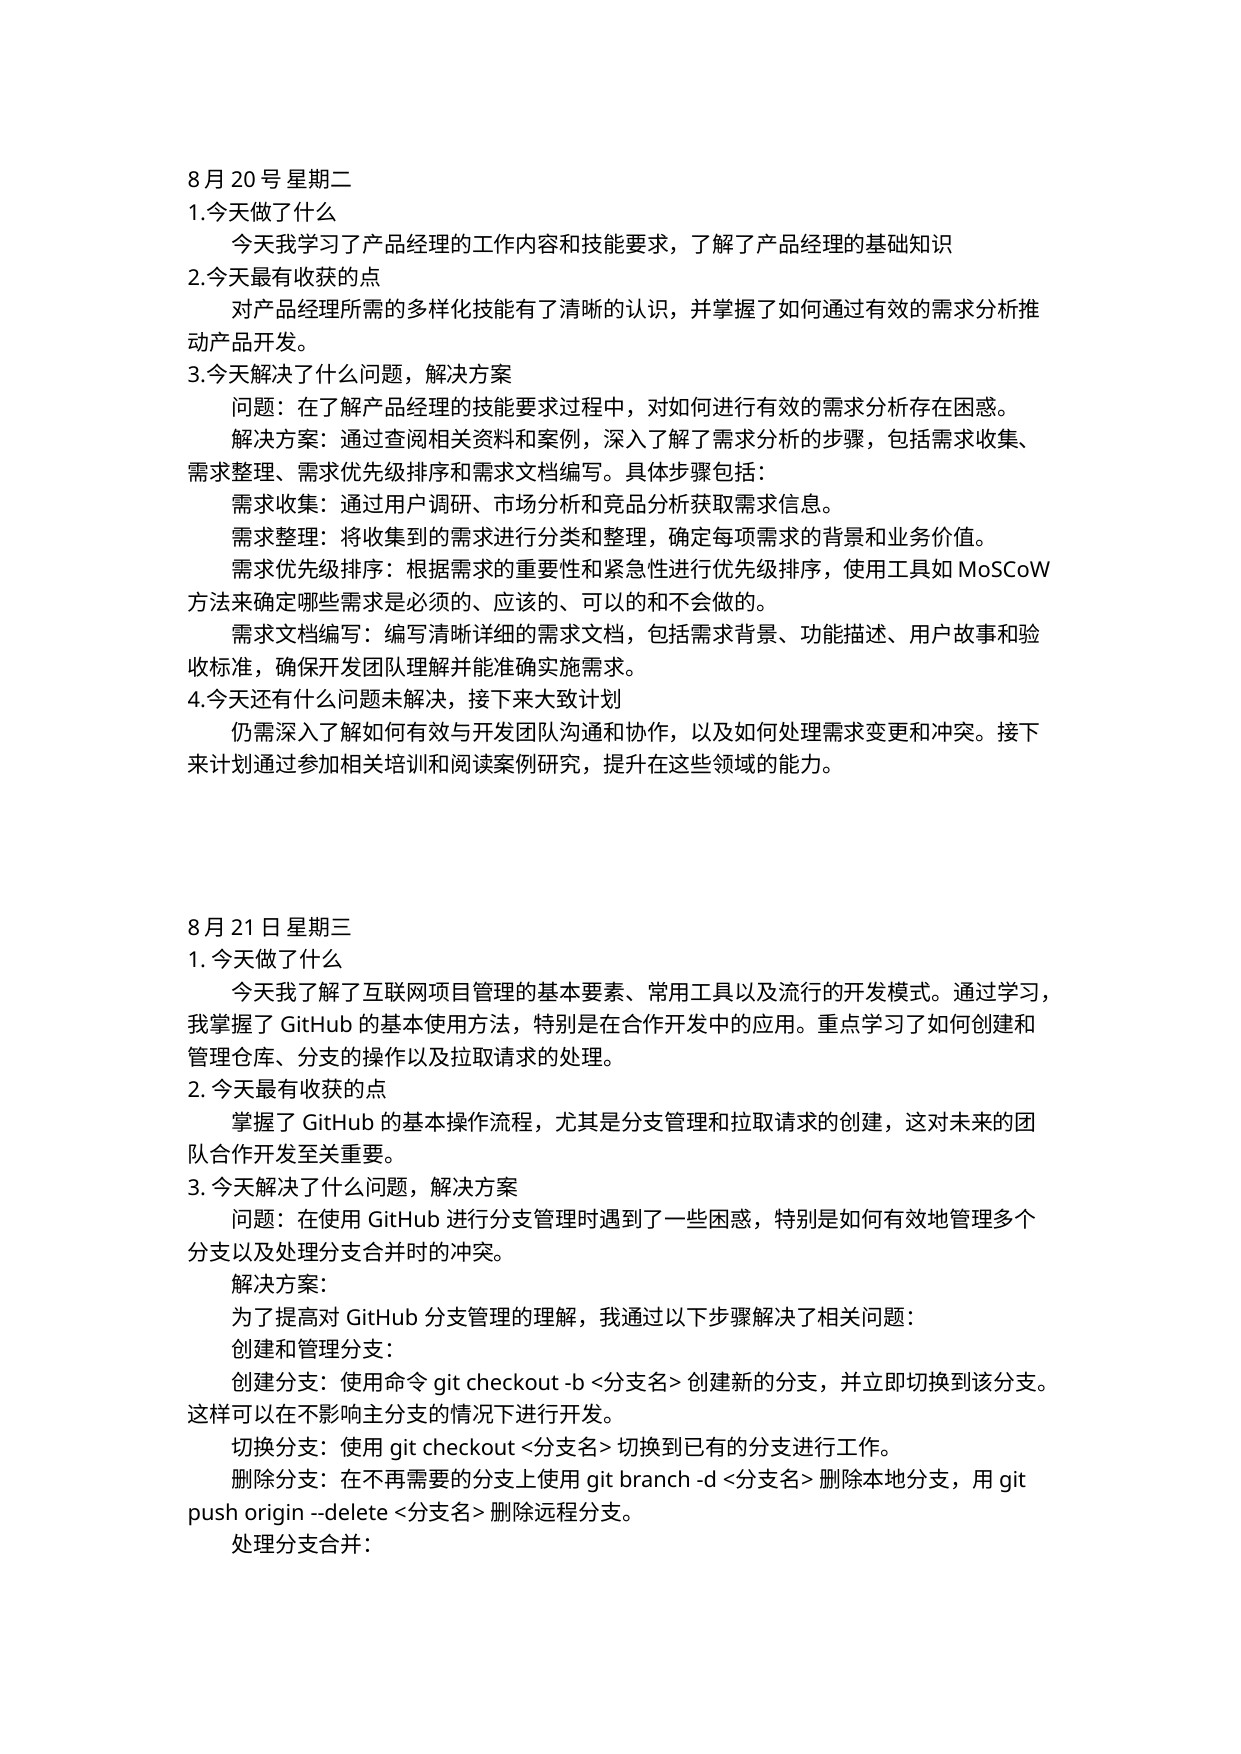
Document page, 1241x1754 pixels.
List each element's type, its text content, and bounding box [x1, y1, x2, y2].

text 需求文档编写：编写清晰详细的需求文档，包括需求背景、功能描述、用户故事和验收标准，确保开发团队理解并能准确实施需求。 [187, 617, 1053, 682]
text 2.今天最有收获的点 [187, 259, 1053, 292]
text 今天我学习了产品经理的工作内容和技能要求，了解了产品经理的基础知识 [187, 227, 1053, 259]
text 处理分支合并： [187, 1527, 1053, 1559]
text 为了提高对 GitHub 分支管理的理解，我通过以下步骤解决了相关问题： [187, 1299, 1053, 1332]
text 问题：在了解产品经理的技能要求过程中，对如何进行有效的需求分析存在困惑。 [187, 389, 1053, 422]
text 8月20号 星期二 [187, 162, 1053, 194]
text 8月21日 星期三 [187, 909, 1053, 942]
text 1.今天做了什么 [187, 194, 1053, 227]
text 2. 今天最有收获的点 [187, 1072, 1053, 1104]
text 3.今天解决了什么问题，解决方案 [187, 357, 1053, 389]
text 删除分支：在不再需要的分支上使用 git branch -d <分支名> 删除本地分支，用 git push origin --delete <分支名> 删除远程分支。 [187, 1462, 1053, 1527]
text 创建和管理分支： [187, 1332, 1053, 1364]
text 1. 今天做了什么 [187, 942, 1053, 974]
text 4.今天还有什么问题未解决，接下来大致计划 [187, 682, 1053, 714]
text 切换分支：使用 git checkout <分支名> 切换到已有的分支进行工作。 [187, 1429, 1053, 1462]
text 创建分支：使用命令 git checkout -b <分支名> 创建新的分支，并立即切换到该分支。这样可以在不影响主分支的情况下进行开发。 [187, 1364, 1053, 1429]
text 需求优先级排序：根据需求的重要性和紧急性进行优先级排序，使用工具如MoSCoW方法来确定哪些需求是必须的、应该的、可以的和不会做的。 [187, 552, 1053, 617]
text 仍需深入了解如何有效与开发团队沟通和协作，以及如何处理需求变更和冲突。接下来计划通过参加相关培训和阅读案例研究，提升在这些领域的能力。 [187, 714, 1053, 779]
text 需求整理：将收集到的需求进行分类和整理，确定每项需求的背景和业务价值。 [187, 519, 1053, 552]
text 问题：在使用 GitHub 进行分支管理时遇到了一些困惑，特别是如何有效地管理多个分支以及处理分支合并时的冲突。 [187, 1202, 1053, 1267]
text 掌握了 GitHub 的基本操作流程，尤其是分支管理和拉取请求的创建，这对未来的团队合作开发至关重要。 [187, 1104, 1053, 1169]
text 今天我了解了互联网项目管理的基本要素、常用工具以及流行的开发模式。通过学习，我掌握了 GitHub 的基本使用方法，特别是在合作开发中的应用。重点学习了如何创建和管理仓库、分支的操作以及拉取请求的处理。 [187, 974, 1053, 1072]
text 需求收集：通过用户调研、市场分析和竞品分析获取需求信息。 [187, 487, 1053, 519]
text 解决方案： [187, 1267, 1053, 1299]
text 对产品经理所需的多样化技能有了清晰的认识，并掌握了如何通过有效的需求分析推动产品开发。 [187, 292, 1053, 357]
text 3. 今天解决了什么问题，解决方案 [187, 1169, 1053, 1202]
text 解决方案：通过查阅相关资料和案例，深入了解了需求分析的步骤，包括需求收集、需求整理、需求优先级排序和需求文档编写。具体步骤包括： [187, 422, 1053, 487]
